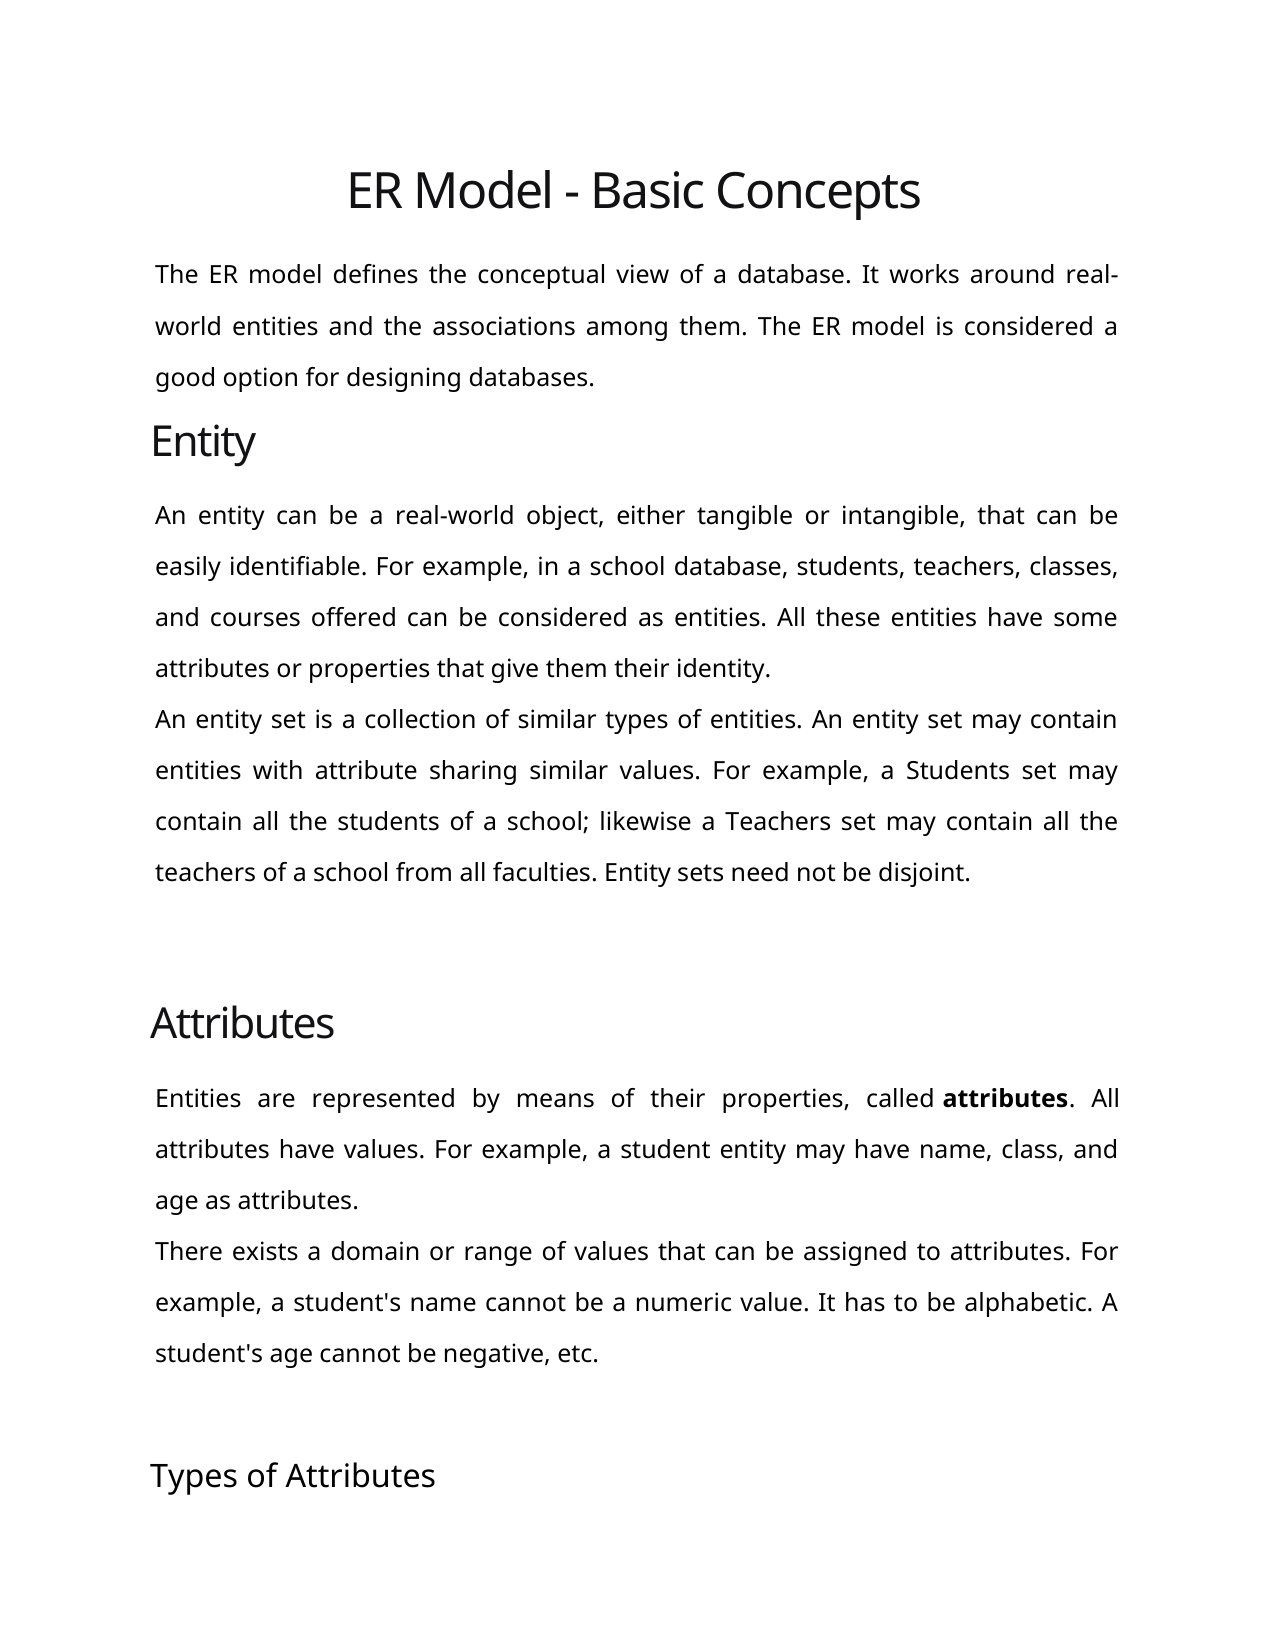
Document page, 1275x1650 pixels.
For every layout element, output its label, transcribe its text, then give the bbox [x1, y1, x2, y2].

text An entity set is a collection of similar types of entities. An entity set may contain entities with attribute sharing similar values. For example, a Students set may contain all the students of a school; likewise a Teachers set may contain all the teachers of a school from all faculties. Entity sets need not be disjoint. [155, 702, 1120, 889]
text Attributes [150, 993, 1120, 1051]
text The ER model defines the conceptual view of a database. It works around real-world entities and the associations among them. The ER model is considered a good option for designing databases. [155, 257, 1120, 393]
text There exists a domain or range of values that can be assigned to attributes. For example, a student's name cannot be a numeric value. It has to be alphabetic. A student's age cannot be negative, etc. [155, 1234, 1120, 1370]
text An entity can be a real-world object, either tangible or intangible, that can be easily identifiable. For example, in a school database, students, teachers, classes, and courses offered can be considered as entities. All these entities have some attributes or properties that give them their identity. [155, 498, 1120, 685]
text Entity [150, 410, 1120, 468]
text Types of Attributes [150, 1453, 1120, 1497]
text ER Model - Basic Concepts [150, 155, 1120, 223]
text Entities are represented by means of their properties, called attributes. All attributes have values. For example, a student entity may have name, class, and age as attributes. [155, 1081, 1120, 1217]
